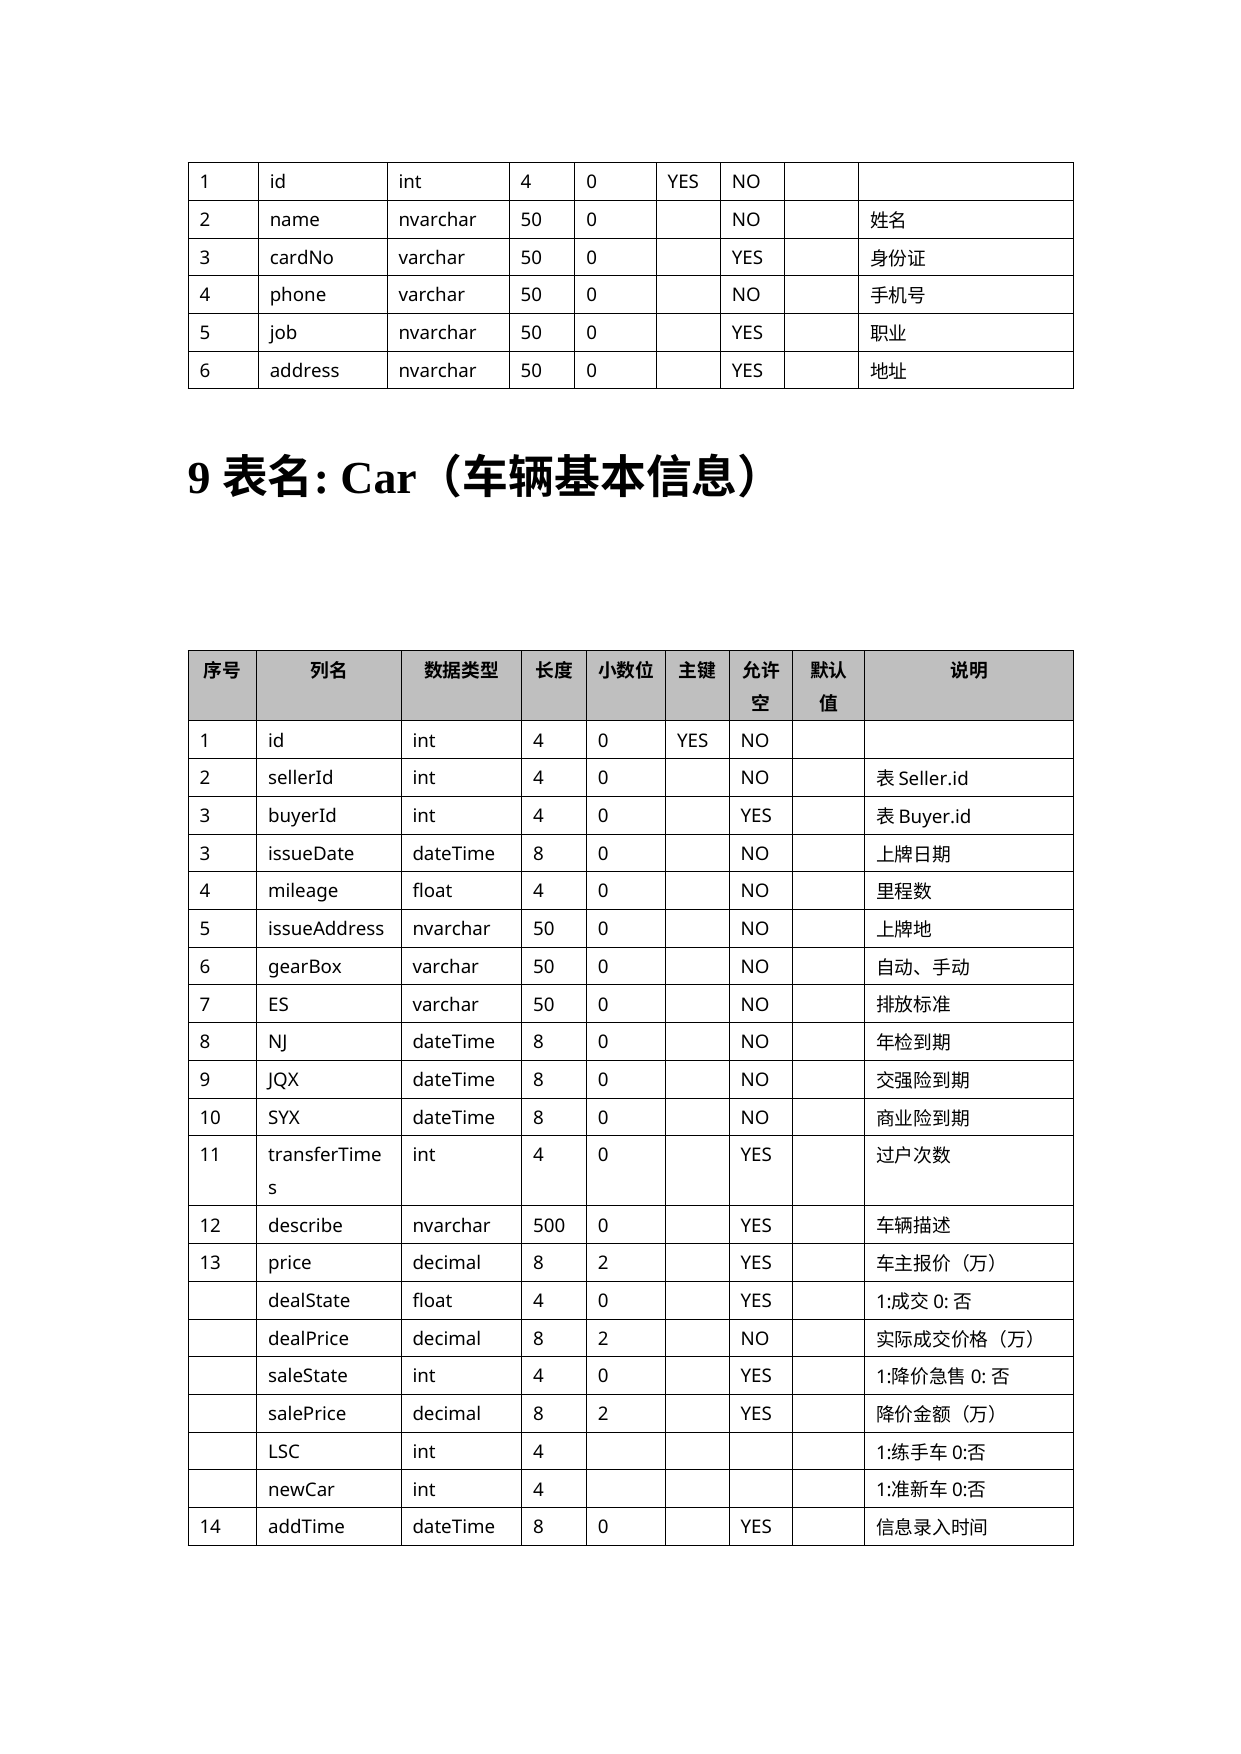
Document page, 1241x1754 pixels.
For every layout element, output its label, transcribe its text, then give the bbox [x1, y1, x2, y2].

table_cell newCar [257, 1470, 401, 1507]
table_cell 0 [575, 163, 656, 200]
table_cell [793, 1099, 864, 1135]
table_cell nvarchar [402, 1206, 521, 1243]
table_cell 0 [587, 872, 665, 909]
table_cell 500 [522, 1206, 586, 1243]
table_cell 过户次数 [865, 1136, 1073, 1205]
table_cell 8 [522, 1099, 586, 1135]
table_cell 0 [587, 721, 665, 758]
table_cell NJ [257, 1023, 401, 1060]
table_cell [793, 1282, 864, 1318]
table_cell NO [730, 948, 792, 984]
table_cell 8 [522, 1395, 586, 1432]
table_cell int [402, 797, 521, 833]
table_cell dealPrice [257, 1320, 401, 1356]
table_cell 50 [522, 948, 586, 984]
table_cell [666, 835, 729, 871]
table_cell 6 [189, 352, 258, 388]
table_cell [785, 276, 858, 313]
table_cell NO [730, 721, 792, 758]
table_cell YES [730, 1206, 792, 1243]
table_cell 车主报价（万） [865, 1244, 1073, 1281]
table_cell [666, 1023, 729, 1060]
table_cell 50 [510, 201, 574, 237]
table_cell 9 [189, 1061, 256, 1097]
table_cell NO [721, 201, 784, 237]
table_cell [730, 1433, 792, 1469]
table_cell 2 [189, 201, 258, 237]
table_cell 4 [522, 797, 586, 833]
table_header 列名 [257, 651, 401, 720]
table_header 数据类型 [402, 651, 521, 720]
table_cell 50 [510, 276, 574, 313]
table_cell 4 [522, 1357, 586, 1394]
table_cell 5 [189, 910, 256, 947]
table_cell decimal [402, 1320, 521, 1356]
table_cell int [402, 721, 521, 758]
table_cell dealState [257, 1282, 401, 1318]
table_cell 车辆描述 [865, 1206, 1073, 1243]
table_cell [657, 314, 720, 351]
table_cell 8 [522, 1023, 586, 1060]
table_cell buyerId [257, 797, 401, 833]
table_cell issueDate [257, 835, 401, 871]
table_cell 3 [189, 797, 256, 833]
table_cell YES [721, 352, 784, 388]
table_cell NO [730, 872, 792, 909]
table_cell 表Buyer.id [865, 797, 1073, 833]
table_cell float [402, 1282, 521, 1318]
table_cell [730, 1470, 792, 1507]
table_cell [657, 201, 720, 237]
table_cell 职业 [859, 314, 1073, 351]
table_cell 2 [587, 1395, 665, 1432]
table_cell [666, 797, 729, 833]
table_cell NO [730, 759, 792, 796]
table_cell 50 [522, 910, 586, 947]
table_cell int [402, 1136, 521, 1205]
table_cell [587, 1470, 665, 1507]
table_cell 4 [522, 1433, 586, 1469]
table_cell varchar [388, 276, 509, 313]
table_cell 上牌日期 [865, 835, 1073, 871]
table_cell [785, 201, 858, 237]
table_cell 4 [510, 163, 574, 200]
table_cell 表Seller.id [865, 759, 1073, 796]
table_cell dateTime [402, 1023, 521, 1060]
table_cell 13 [189, 1244, 256, 1281]
table_cell nvarchar [402, 910, 521, 947]
table_cell 0 [575, 201, 656, 237]
table_cell addTime [257, 1508, 401, 1545]
table_cell cardNo [259, 239, 387, 275]
table_cell [657, 352, 720, 388]
table_cell [793, 872, 864, 909]
table_cell 降价金额（万） [865, 1395, 1073, 1432]
table_cell [785, 314, 858, 351]
table_cell dateTime [402, 835, 521, 871]
table_cell [793, 1320, 864, 1356]
table_cell 0 [587, 759, 665, 796]
table_cell [666, 1282, 729, 1318]
table_cell 2 [587, 1320, 665, 1356]
table_cell 0 [587, 948, 665, 984]
table_cell [666, 1395, 729, 1432]
table_cell 里程数 [865, 872, 1073, 909]
table_cell 8 [522, 1508, 586, 1545]
table_cell dateTime [402, 1508, 521, 1545]
table_cell 11 [189, 1136, 256, 1205]
table_cell decimal [402, 1244, 521, 1281]
table_cell [666, 1508, 729, 1545]
table_cell [666, 948, 729, 984]
table_cell [793, 1395, 864, 1432]
table_cell dateTime [402, 1061, 521, 1097]
table_cell 商业险到期 [865, 1099, 1073, 1135]
table_cell float [402, 872, 521, 909]
table_cell 50 [510, 314, 574, 351]
table_cell 1:练手车 0:否 [865, 1433, 1073, 1469]
table_cell price [257, 1244, 401, 1281]
table_cell 1:准新车 0:否 [865, 1470, 1073, 1507]
table_cell 姓名 [859, 201, 1073, 237]
table_cell 自动、手动 [865, 948, 1073, 984]
table_cell [785, 163, 858, 200]
table_cell 8 [189, 1023, 256, 1060]
table_cell 5 [189, 314, 258, 351]
table_cell int [388, 163, 509, 200]
table_cell 上牌地 [865, 910, 1073, 947]
table_cell 12 [189, 1206, 256, 1243]
table_cell id [259, 163, 387, 200]
table_cell 2 [587, 1244, 665, 1281]
table_header 长度 [522, 651, 586, 720]
table_cell name [259, 201, 387, 237]
table_cell 1 [189, 163, 258, 200]
table_cell [859, 163, 1073, 200]
table_cell 3 [189, 835, 256, 871]
table_cell int [402, 1357, 521, 1394]
table_cell YES [721, 314, 784, 351]
table_cell 50 [522, 985, 586, 1022]
table_cell 8 [522, 1244, 586, 1281]
table_cell 8 [522, 835, 586, 871]
table_cell YES [730, 1395, 792, 1432]
table_cell 0 [575, 239, 656, 275]
table_cell 1 [189, 721, 256, 758]
table_cell 排放标准 [865, 985, 1073, 1022]
table_cell 实际成交价格（万） [865, 1320, 1073, 1356]
table_cell NO [730, 835, 792, 871]
table_cell 7 [189, 985, 256, 1022]
table_cell 4 [522, 1470, 586, 1507]
table_cell [189, 1433, 256, 1469]
table_cell job [259, 314, 387, 351]
table_cell [793, 1244, 864, 1281]
table_cell 0 [587, 910, 665, 947]
table_cell 交强险到期 [865, 1061, 1073, 1097]
table_cell NO [730, 1061, 792, 1097]
table_cell nvarchar [388, 314, 509, 351]
table_cell 10 [189, 1099, 256, 1135]
table_cell 8 [522, 1320, 586, 1356]
table_cell 0 [587, 1099, 665, 1135]
table_cell [793, 797, 864, 833]
table_cell [666, 1357, 729, 1394]
table_cell 0 [587, 1136, 665, 1205]
table_header 序号 [189, 651, 256, 720]
table_cell [793, 948, 864, 984]
table_cell [793, 1023, 864, 1060]
table_cell 50 [510, 239, 574, 275]
table_cell YES [730, 1244, 792, 1281]
table_cell nvarchar [388, 201, 509, 237]
table_cell [189, 1357, 256, 1394]
table_cell 4 [522, 1282, 586, 1318]
table_cell salePrice [257, 1395, 401, 1432]
table_cell 0 [575, 276, 656, 313]
table_cell [666, 985, 729, 1022]
subtitle 9 表名: Car（车辆基本信息） [187, 425, 1053, 522]
table_cell [666, 1433, 729, 1469]
table_cell [657, 239, 720, 275]
table_cell [587, 1433, 665, 1469]
table_cell 2 [189, 759, 256, 796]
table_cell 1:成交 0: 否 [865, 1282, 1073, 1318]
table_cell decimal [402, 1395, 521, 1432]
table_cell NO [730, 1099, 792, 1135]
table_cell describe [257, 1206, 401, 1243]
table_cell [793, 1433, 864, 1469]
table_cell nvarchar [388, 352, 509, 388]
table_cell 4 [522, 872, 586, 909]
table_cell 身份证 [859, 239, 1073, 275]
table_cell 信息录入时间 [865, 1508, 1073, 1545]
table_cell [793, 910, 864, 947]
table_cell [793, 1206, 864, 1243]
table_cell [666, 1099, 729, 1135]
table_cell SYX [257, 1099, 401, 1135]
table_cell 0 [587, 1206, 665, 1243]
table_cell YES [730, 1508, 792, 1545]
table_cell 0 [587, 1023, 665, 1060]
table_cell 4 [189, 276, 258, 313]
table_cell [793, 985, 864, 1022]
table_cell [666, 872, 729, 909]
table_cell NO [721, 276, 784, 313]
table_header 说明 [865, 651, 1073, 720]
table_cell [666, 759, 729, 796]
table_cell int [402, 1470, 521, 1507]
table_cell 4 [189, 872, 256, 909]
table_cell ES [257, 985, 401, 1022]
table_cell YES [730, 1282, 792, 1318]
table_cell 3 [189, 239, 258, 275]
table_cell [666, 1136, 729, 1205]
table_cell [785, 352, 858, 388]
table_cell [793, 1061, 864, 1097]
table_cell id [257, 721, 401, 758]
table_cell int [402, 759, 521, 796]
table_cell [189, 1282, 256, 1318]
table_cell [793, 759, 864, 796]
table_cell YES [730, 797, 792, 833]
table_cell dateTime [402, 1099, 521, 1135]
table_cell [793, 1508, 864, 1545]
table_cell 4 [522, 721, 586, 758]
table_cell [189, 1320, 256, 1356]
table_cell NO [721, 163, 784, 200]
table_cell 0 [587, 1508, 665, 1545]
table_cell 年检到期 [865, 1023, 1073, 1060]
table_cell saleState [257, 1357, 401, 1394]
table_cell [189, 1395, 256, 1432]
table_cell int [402, 1433, 521, 1469]
table_cell [793, 1357, 864, 1394]
table_cell LSC [257, 1433, 401, 1469]
table_cell 6 [189, 948, 256, 984]
table_cell 0 [587, 985, 665, 1022]
table_cell [666, 1244, 729, 1281]
table_header 默认值 [793, 651, 864, 720]
table_cell 4 [522, 759, 586, 796]
table_cell phone [259, 276, 387, 313]
table_header 小数位 [587, 651, 665, 720]
table_cell [666, 1061, 729, 1097]
table_cell 手机号 [859, 276, 1073, 313]
table_cell 4 [522, 1136, 586, 1205]
table_cell YES [730, 1136, 792, 1205]
table_cell [793, 1470, 864, 1507]
table_cell 0 [587, 797, 665, 833]
table_cell [793, 721, 864, 758]
table_cell 0 [587, 835, 665, 871]
table_cell 0 [575, 352, 656, 388]
table_cell 0 [587, 1061, 665, 1097]
table_cell varchar [402, 948, 521, 984]
table_cell varchar [388, 239, 509, 275]
table_cell 0 [575, 314, 656, 351]
table_cell NO [730, 1023, 792, 1060]
table_cell NO [730, 985, 792, 1022]
table_cell 0 [587, 1357, 665, 1394]
table_cell [657, 276, 720, 313]
table_cell 0 [587, 1282, 665, 1318]
table_cell [793, 1136, 864, 1205]
table_cell 8 [522, 1061, 586, 1097]
table_cell [666, 1206, 729, 1243]
table_cell NO [730, 910, 792, 947]
table_cell [865, 721, 1073, 758]
table_cell YES [721, 239, 784, 275]
table_cell [666, 1320, 729, 1356]
table_cell varchar [402, 985, 521, 1022]
table_cell YES [666, 721, 729, 758]
table_cell YES [730, 1357, 792, 1394]
table_cell 地址 [859, 352, 1073, 388]
table_cell gearBox [257, 948, 401, 984]
table_cell [785, 239, 858, 275]
table_cell [666, 910, 729, 947]
table_cell issueAddress [257, 910, 401, 947]
table_cell 50 [510, 352, 574, 388]
table_cell JQX [257, 1061, 401, 1097]
table_cell address [259, 352, 387, 388]
table_cell 1:降价急售 0: 否 [865, 1357, 1073, 1394]
table_cell NO [730, 1320, 792, 1356]
table_cell [666, 1470, 729, 1507]
table_cell 14 [189, 1508, 256, 1545]
table_cell [793, 835, 864, 871]
table_cell [189, 1470, 256, 1507]
table_header 允许空 [730, 651, 792, 720]
table_cell YES [657, 163, 720, 200]
table_cell mileage [257, 872, 401, 909]
table_header 主键 [666, 651, 729, 720]
table_cell sellerId [257, 759, 401, 796]
table_cell transferTimes [257, 1136, 401, 1205]
